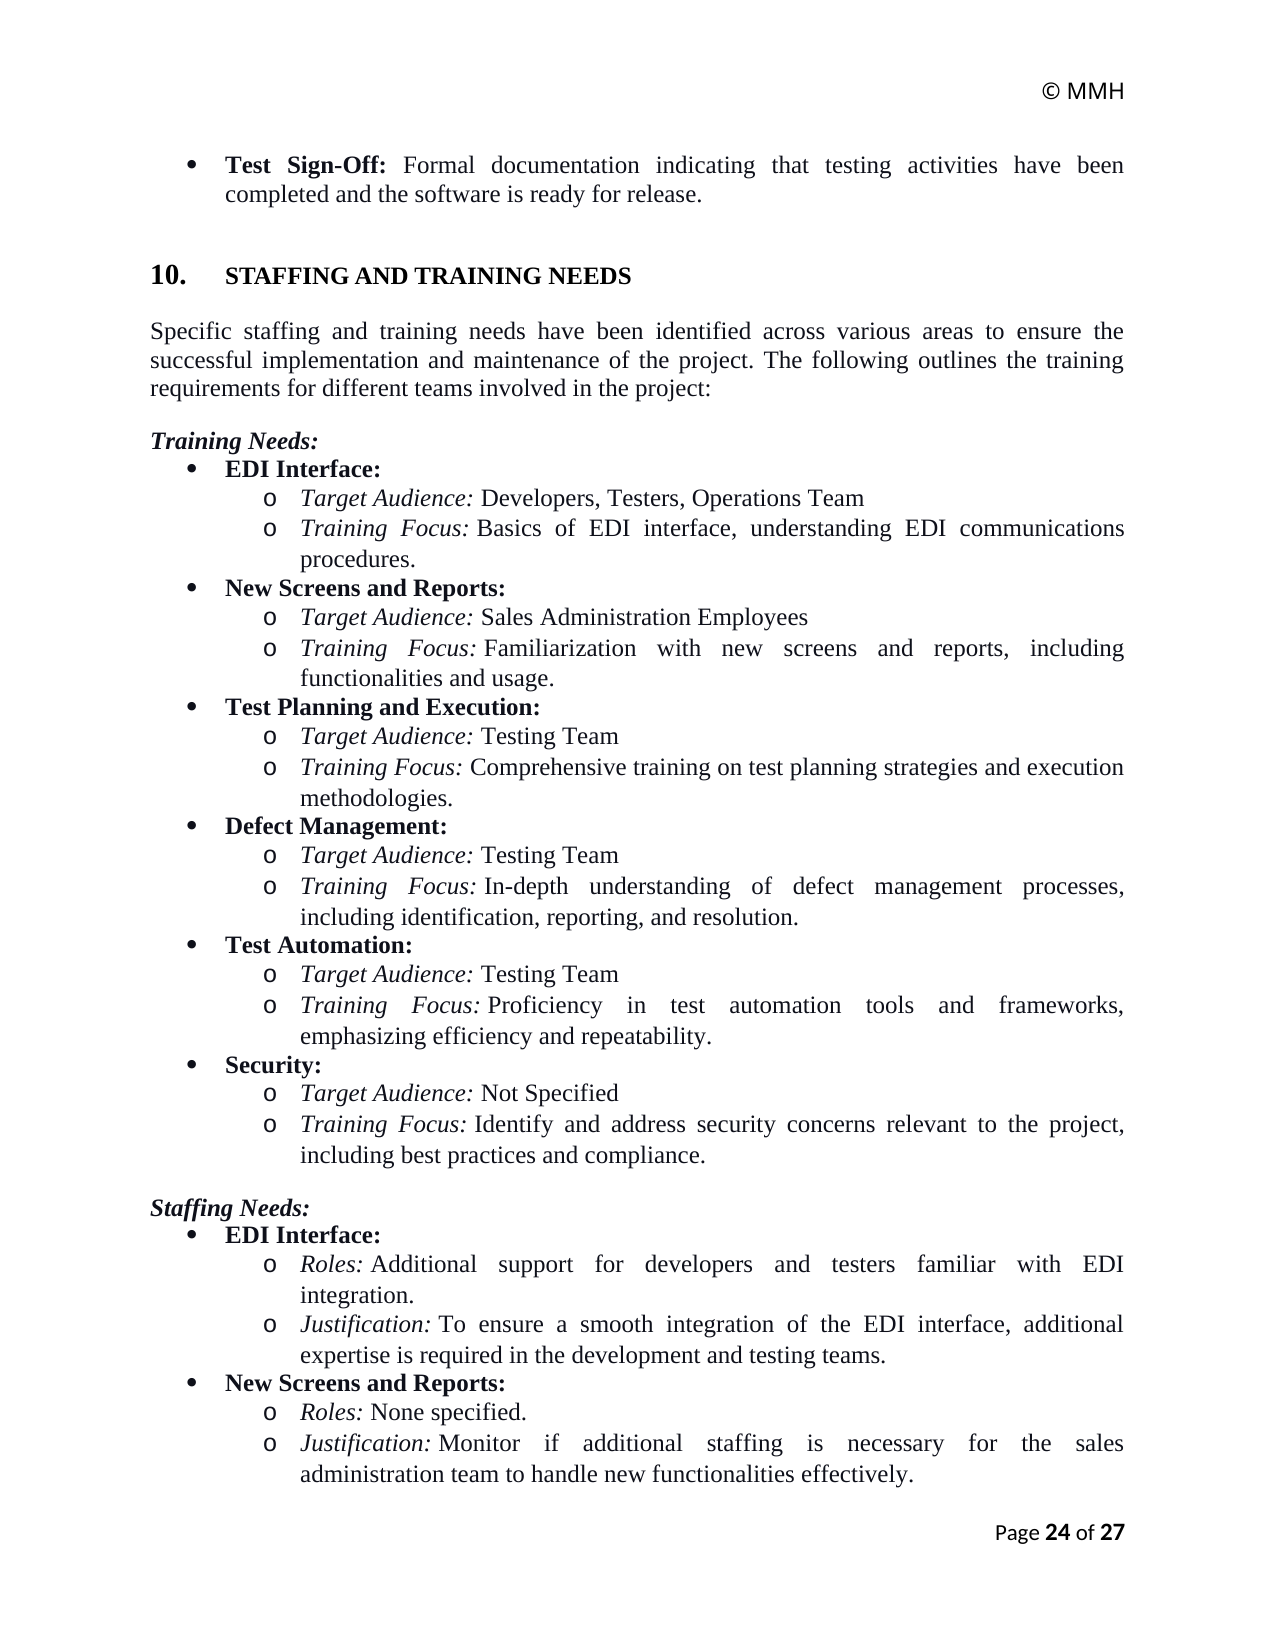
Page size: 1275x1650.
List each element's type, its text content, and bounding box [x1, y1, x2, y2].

list Roles: None specified. [262, 1397, 1125, 1428]
list Roles: Additional support for developers and testers familiar with EDI integration. [262, 1249, 1125, 1309]
subtitle Training Needs: [150, 431, 1125, 454]
text Specific staffing and training needs have been identified across various areas to ensure the successful implementation and maintenance of the project. The following outlines the training requirements for different teams involved in the project: [150, 316, 1125, 402]
list Justification: Monitor if additional staffing is necessary for the sales administration team to handle new functionalities effectively. [262, 1428, 1125, 1488]
list Target Audience: Not Specified [262, 1078, 1125, 1109]
list Training Focus: Familiarization with new screens and reports, including functionalities and usage. [262, 633, 1125, 692]
list New Screens and Reports: [187, 1368, 1125, 1397]
list Training Focus: In-depth understanding of defect management processes, including identification, reporting, and resolution. [262, 871, 1125, 931]
list Test Planning and Execution: [187, 692, 1125, 721]
list EDI Interface: [187, 454, 1125, 483]
list Target Audience: Testing Team [262, 840, 1125, 871]
list Target Audience: Testing Team [262, 959, 1125, 990]
list Justification: To ensure a smooth integration of the EDI interface, additional expertise is required in the development and testing teams. [262, 1309, 1125, 1368]
list Security: [187, 1050, 1125, 1078]
list Training Focus: Identify and address security concerns relevant to the project, including best practices and compliance. [262, 1109, 1125, 1169]
list Training Focus: Basics of EDI interface, understanding EDI communications procedures. [262, 513, 1125, 573]
subtitle STAFFING AND TRAINING NEEDS [150, 257, 1125, 291]
list Target Audience: Developers, Testers, Operations Team [262, 483, 1125, 513]
list Test Automation: [187, 931, 1125, 959]
subtitle Staffing Needs: [194, 1198, 1125, 1221]
list Target Audience: Testing Team [262, 721, 1125, 752]
list New Screens and Reports: [187, 573, 1125, 602]
list Test Sign-Off: Formal documentation indicating that testing activities have been completed and the software is ready for release. [187, 150, 1125, 207]
list Training Focus: Comprehensive training on test planning strategies and execution methodologies. [262, 752, 1125, 811]
list Target Audience: Sales Administration Employees [262, 602, 1125, 633]
list Training Focus: Proficiency in test automation tools and frameworks, emphasizing efficiency and repeatability. [262, 990, 1125, 1050]
list Defect Management: [187, 811, 1125, 840]
subtitle Staffing Needs: [150, 1198, 191, 1221]
list EDI Interface: [187, 1221, 1125, 1249]
